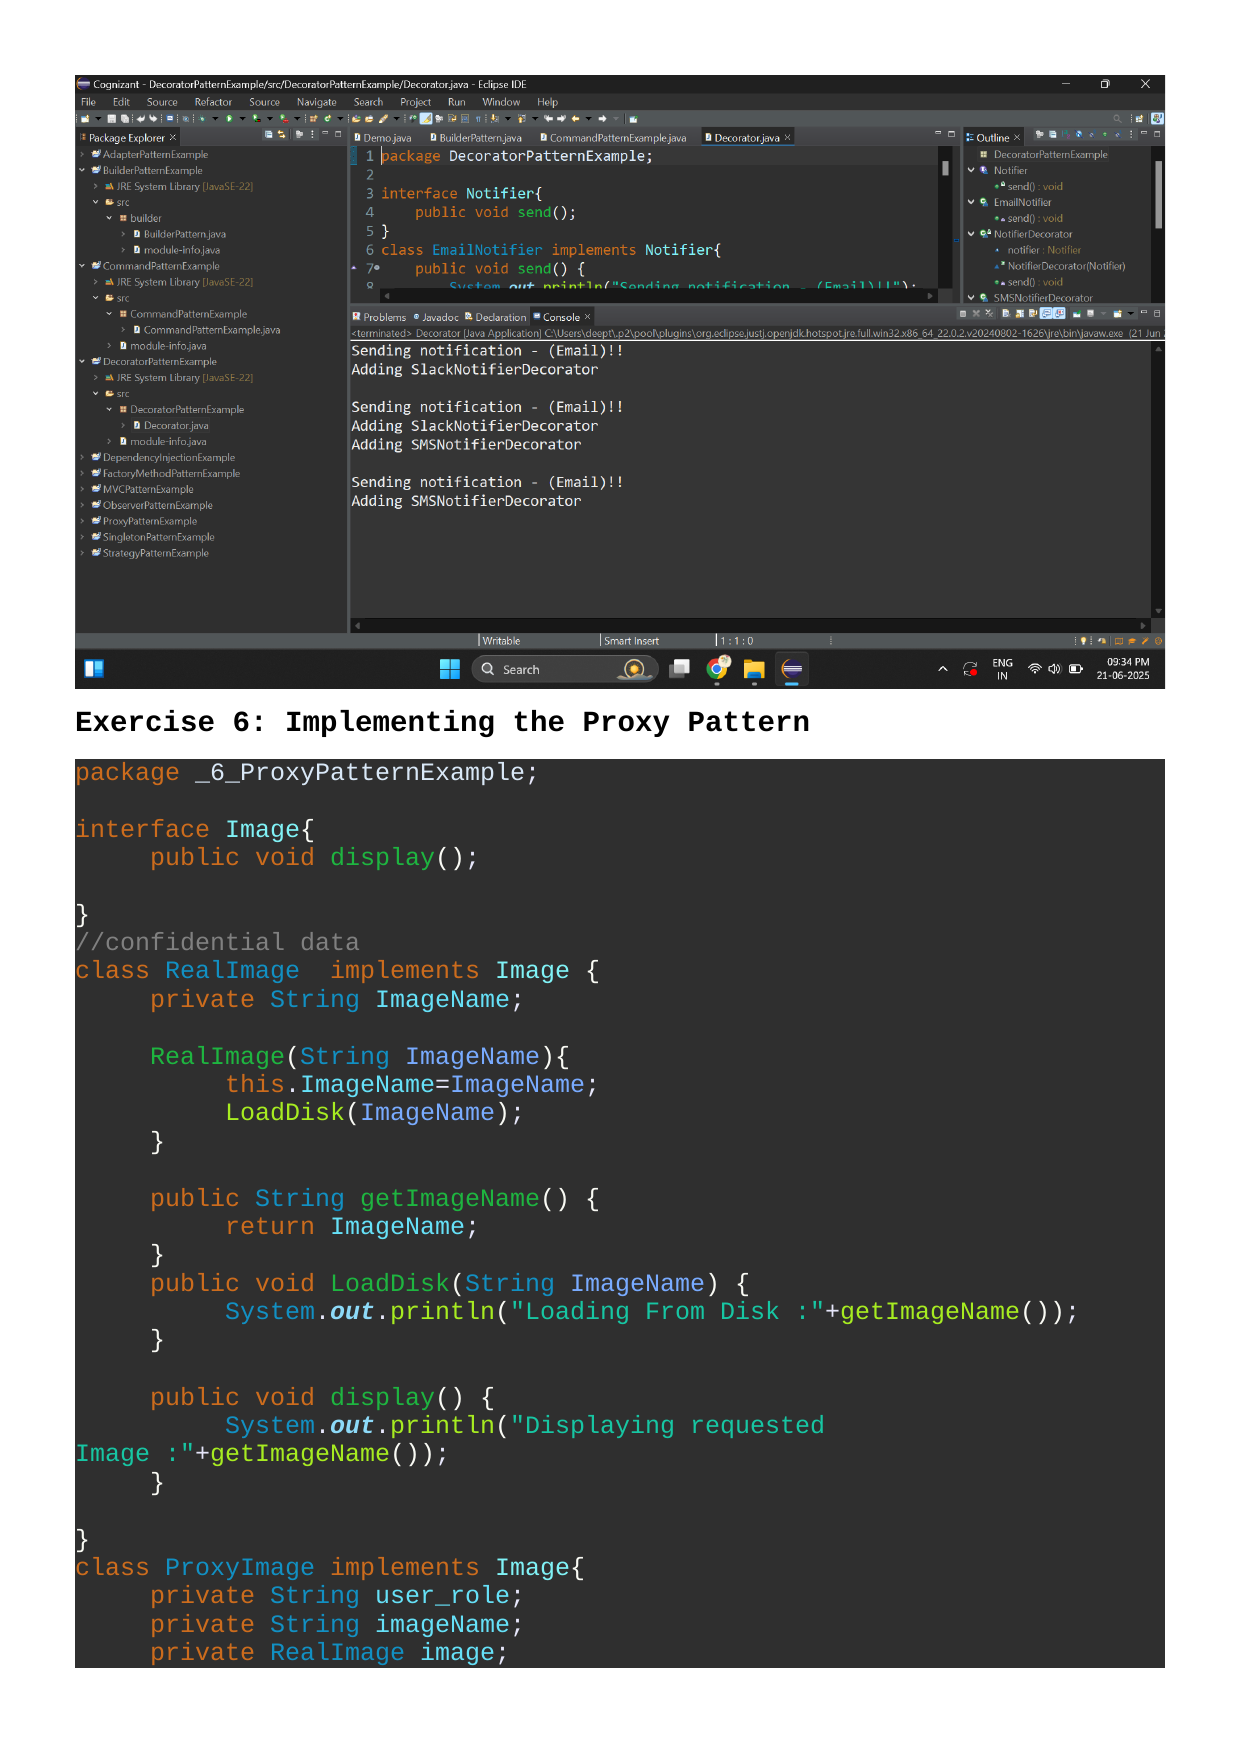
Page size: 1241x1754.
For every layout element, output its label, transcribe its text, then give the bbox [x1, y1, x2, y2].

text private String user_role; [75, 1583, 1165, 1611]
text public void display() { [75, 1384, 1165, 1412]
text public void LoadDisk(String ImageName) { [75, 1270, 1165, 1299]
text } [75, 1242, 1165, 1270]
text class RealImage implements Image { [75, 958, 1165, 986]
text public String getImageName() { [75, 1185, 1165, 1214]
text } [75, 1526, 1165, 1554]
text //confidential data [75, 929, 1165, 958]
text private String ImageName; [75, 986, 1165, 1014]
text class ProxyImage implements Image{ [75, 1554, 1165, 1583]
text return ImageName; [75, 1214, 1165, 1242]
picture [75, 75, 1166, 689]
text Exercise 6: Implementing the Proxy Pattern [75, 707, 1165, 740]
text interface Image{ [75, 816, 1165, 844]
text private String imageName; [75, 1611, 1165, 1639]
text } [75, 901, 1165, 929]
text } [75, 1128, 1165, 1157]
text private RealImage image; [75, 1639, 1165, 1668]
text public void display(); [75, 844, 1165, 873]
text this.ImageName=ImageName; [75, 1072, 1165, 1100]
text System.out.println("Loading From Disk :"+getImageName()); [75, 1299, 1165, 1327]
text } [75, 1469, 1165, 1497]
text } [75, 1327, 1165, 1355]
text RealImage(String ImageName){ [75, 1043, 1165, 1072]
text LoadDisk(ImageName); [75, 1100, 1165, 1128]
text package _6_ProxyPatternExample; [75, 759, 1165, 788]
text System.out.println("Displaying requested Image :"+getImageName()); [75, 1412, 1165, 1469]
